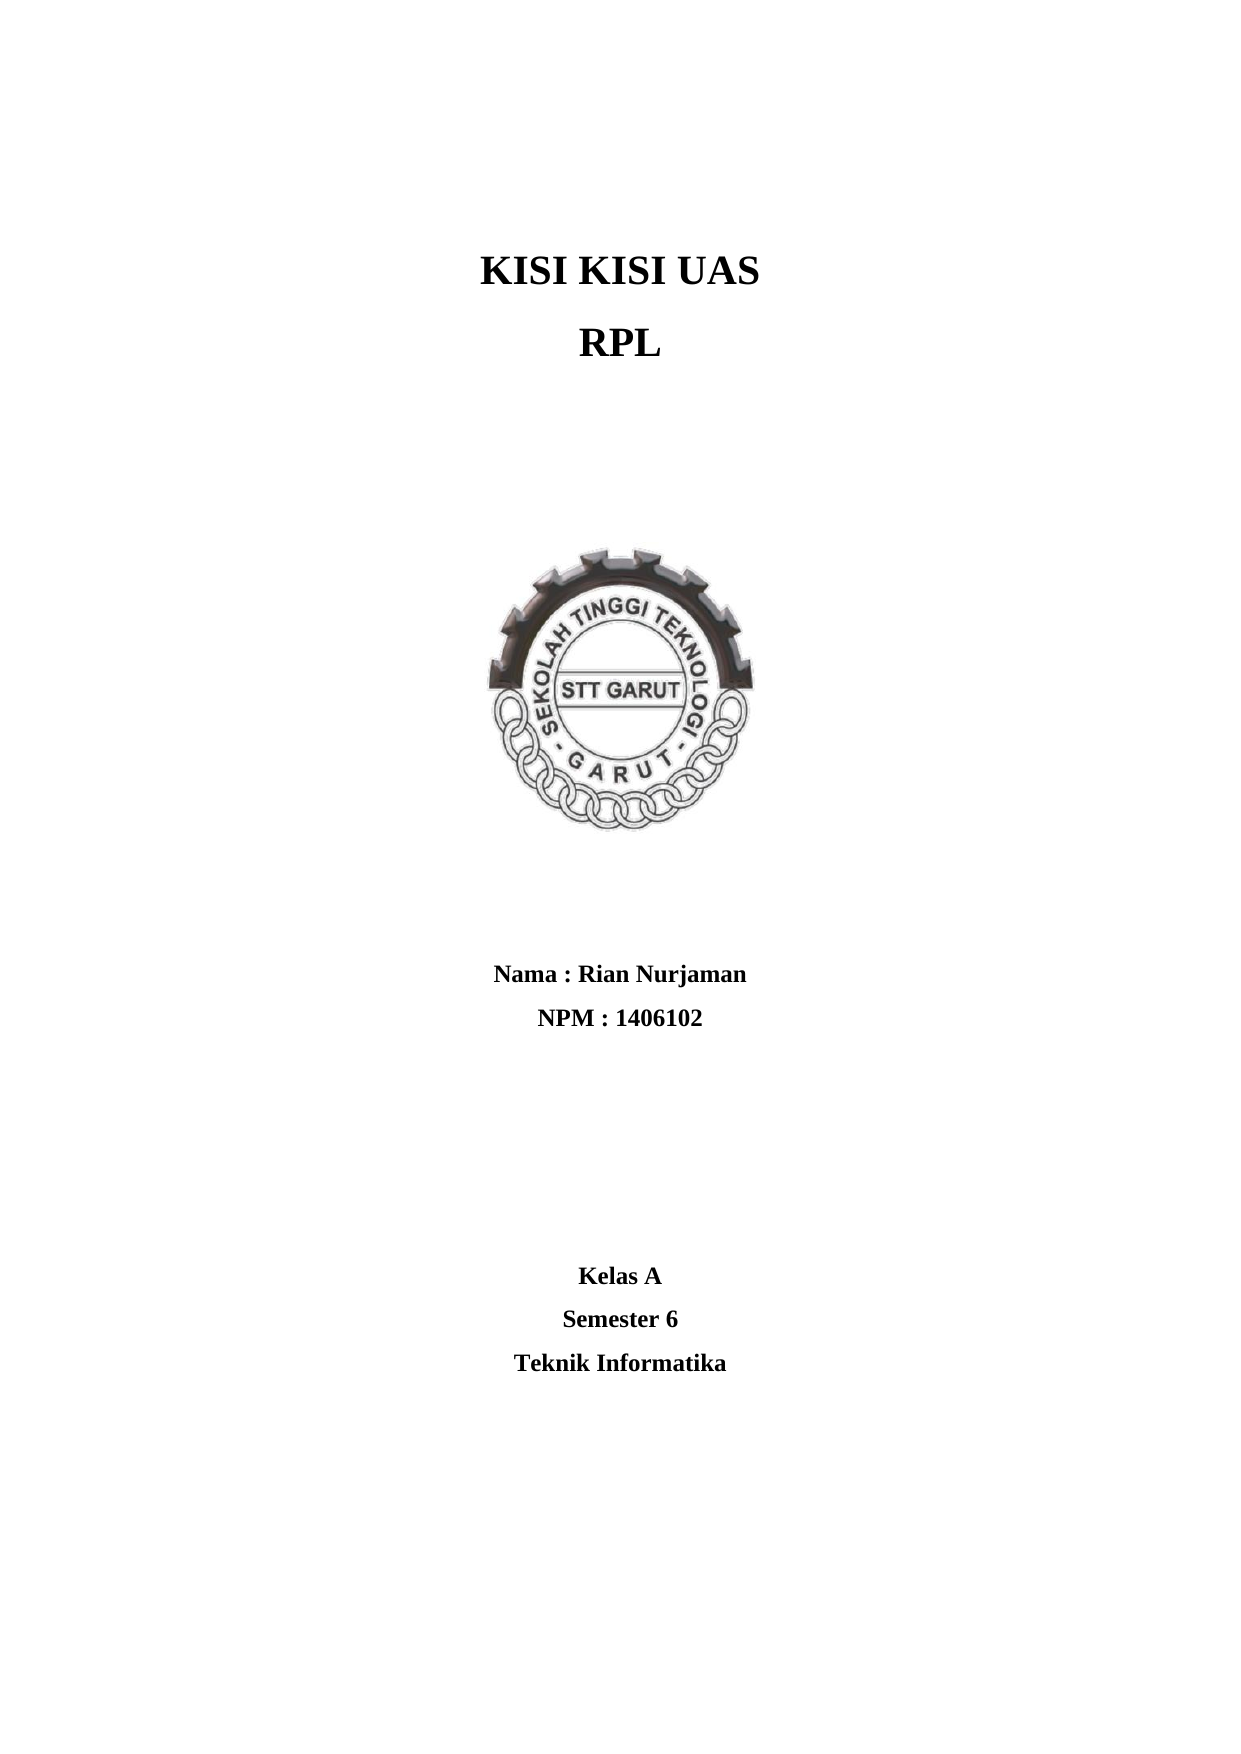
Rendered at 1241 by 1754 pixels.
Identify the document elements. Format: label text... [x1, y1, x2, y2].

text Teknik Informatika [150, 1348, 1090, 1376]
text RPL [150, 318, 1090, 366]
text NPM : 1406102 [150, 1003, 1090, 1031]
picture [477, 542, 763, 845]
text Kelas A [150, 1261, 1090, 1290]
text Semester 6 [150, 1304, 1090, 1333]
text KISI KISI UAS [150, 246, 1090, 294]
text Nama : Rian Nurjaman [150, 959, 1090, 988]
